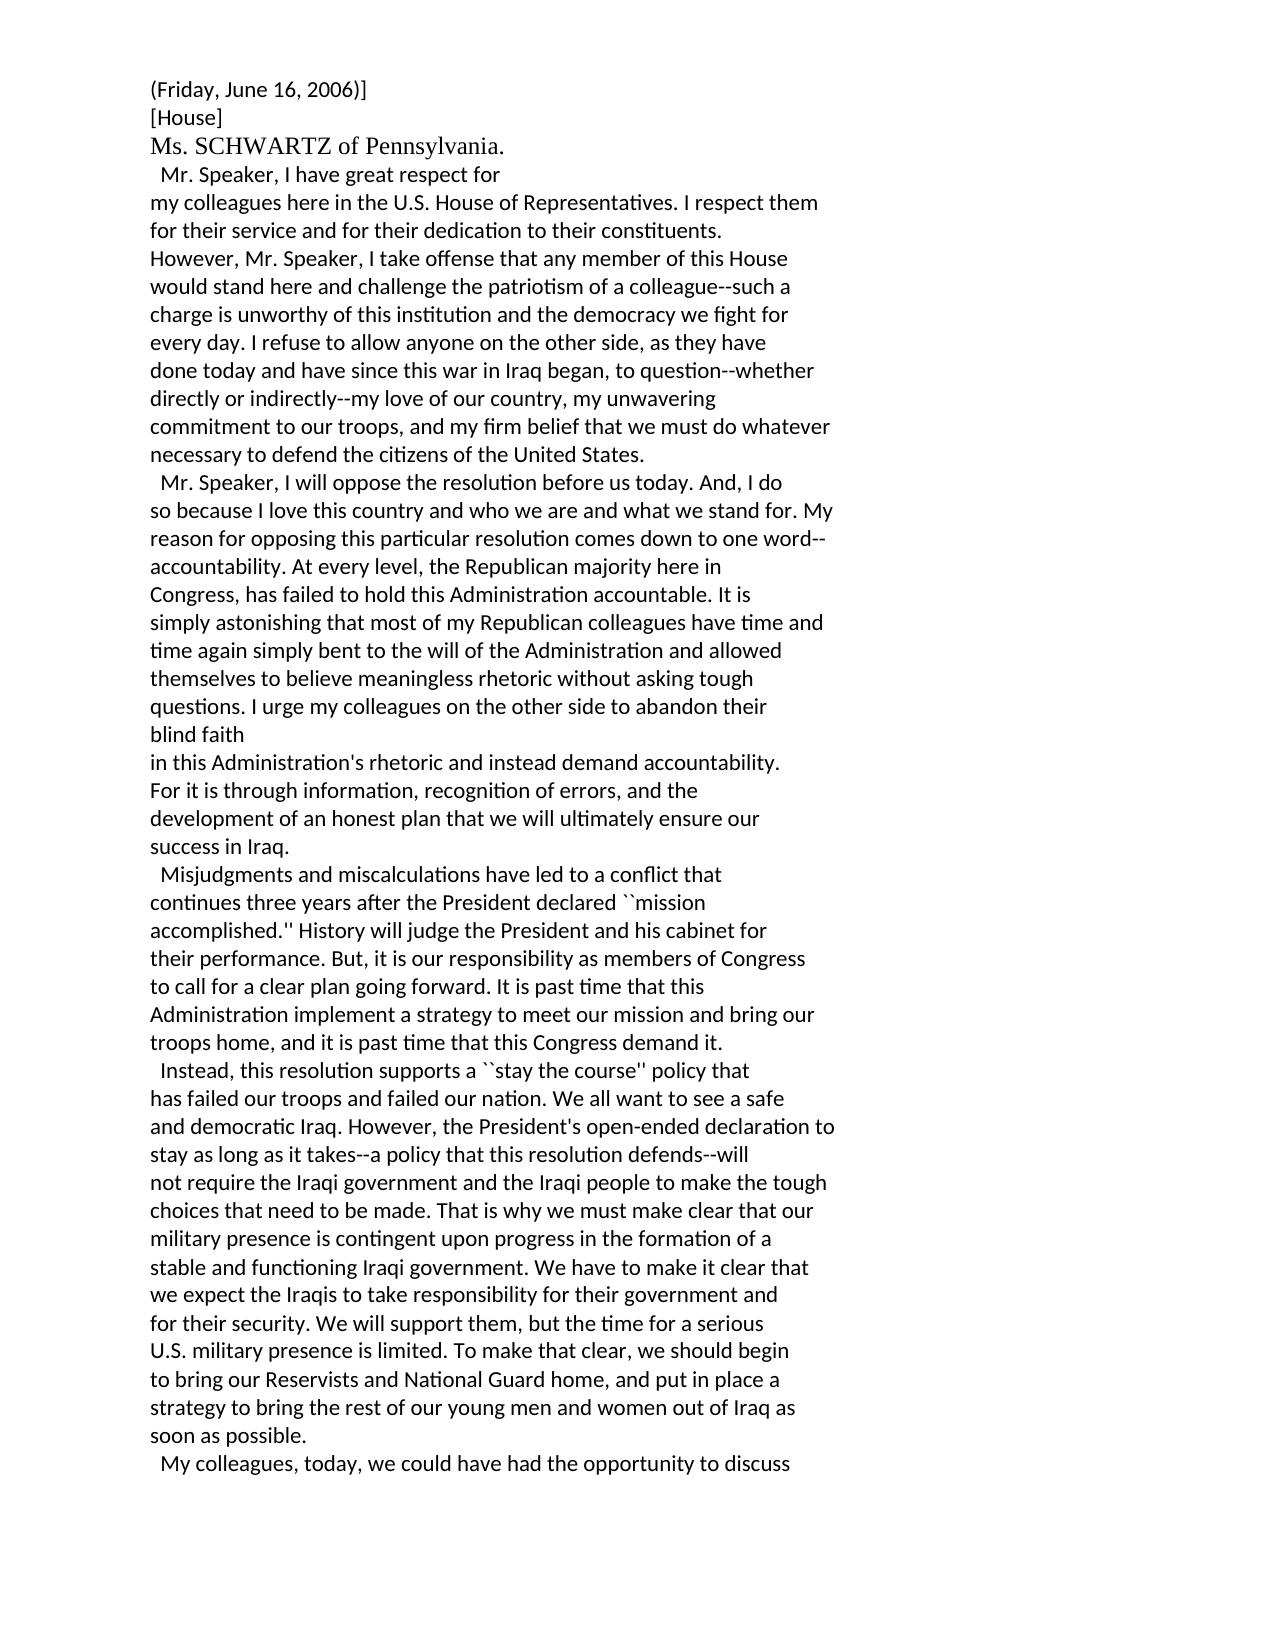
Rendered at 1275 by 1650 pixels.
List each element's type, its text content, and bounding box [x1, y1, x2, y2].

text soon as possible. [150, 1421, 1125, 1449]
text Congress, has failed to hold this Administration accountable. It is [150, 580, 1125, 608]
text continues three years after the President declared ``mission [150, 888, 1125, 916]
text themselves to believe meaningless rhetoric without asking tough [150, 664, 1125, 692]
text For it is through information, recognition of errors, and the [150, 776, 1125, 804]
text stay as long as it takes--a policy that this resolution defends--will [150, 1141, 1125, 1168]
text and democratic Iraq. However, the President's open-ended declaration to [150, 1112, 1125, 1141]
text blind faith [150, 720, 1125, 748]
text would stand here and challenge the patriotism of a colleague--such a [150, 272, 1125, 300]
text Misjudgments and miscalculations have led to a conflict that [150, 860, 1125, 888]
text their performance. But, it is our responsibility as members of Congress [150, 944, 1125, 972]
text we expect the Iraqis to take responsibility for their government and [150, 1281, 1125, 1309]
text Mr. Speaker, I will oppose the resolution before us today. And, I do [150, 468, 1125, 496]
text necessary to defend the citizens of the United States. [150, 440, 1125, 468]
text time again simply bent to the will of the Administration and allowed [150, 636, 1125, 664]
text simply astonishing that most of my Republican colleagues have time and [150, 608, 1125, 636]
text done today and have since this war in Iraq began, to question--whether [150, 356, 1125, 384]
text my colleagues here in the U.S. House of Representatives. I respect them [150, 188, 1125, 216]
text for their service and for their dedication to their constituents. [150, 216, 1125, 244]
text troops home, and it is past time that this Congress demand it. [150, 1028, 1125, 1056]
text reason for opposing this particular resolution comes down to one word-- [150, 524, 1125, 552]
text directly or indirectly--my love of our country, my unwavering [150, 384, 1125, 412]
text in this Administration's rhetoric and instead demand accountability. [150, 748, 1125, 776]
text However, Mr. Speaker, I take offense that any member of this House [150, 244, 1125, 272]
text development of an honest plan that we will ultimately ensure our [150, 804, 1125, 832]
text stable and functioning Iraqi government. We have to make it clear that [150, 1253, 1125, 1281]
text charge is unworthy of this institution and the democracy we fight for [150, 300, 1125, 328]
text military presence is contingent upon progress in the formation of a [150, 1224, 1125, 1253]
text Administration implement a strategy to meet our mission and bring our [150, 1000, 1125, 1028]
text strategy to bring the rest of our young men and women out of Iraq as [150, 1393, 1125, 1421]
text My colleagues, today, we could have had the opportunity to discuss [150, 1449, 1125, 1477]
text commitment to our troops, and my firm belief that we must do whatever [150, 412, 1125, 440]
text every day. I refuse to allow anyone on the other side, as they have [150, 328, 1125, 356]
text accomplished.'' History will judge the President and his cabinet for [150, 916, 1125, 944]
text U.S. military presence is limited. To make that clear, we should begin [150, 1337, 1125, 1365]
text questions. I urge my colleagues on the other side to abandon their [150, 692, 1125, 720]
text success in Iraq. [150, 832, 1125, 860]
text to call for a clear plan going forward. It is past time that this [150, 972, 1125, 1000]
text has failed our troops and failed our nation. We all want to see a safe [150, 1084, 1125, 1112]
text for their security. We will support them, but the time for a serious [150, 1309, 1125, 1337]
text not require the Iraqi government and the Iraqi people to make the tough [150, 1168, 1125, 1197]
text accountability. At every level, the Republican majority here in [150, 552, 1125, 580]
text so because I love this country and who we are and what we stand for. My [150, 496, 1125, 524]
text choices that need to be made. That is why we must make clear that our [150, 1197, 1125, 1224]
text Instead, this resolution supports a ``stay the course'' policy that [150, 1056, 1125, 1084]
text to bring our Reservists and National Guard home, and put in place a [150, 1365, 1125, 1393]
text Mr. Speaker, I have great respect for [150, 160, 1125, 188]
